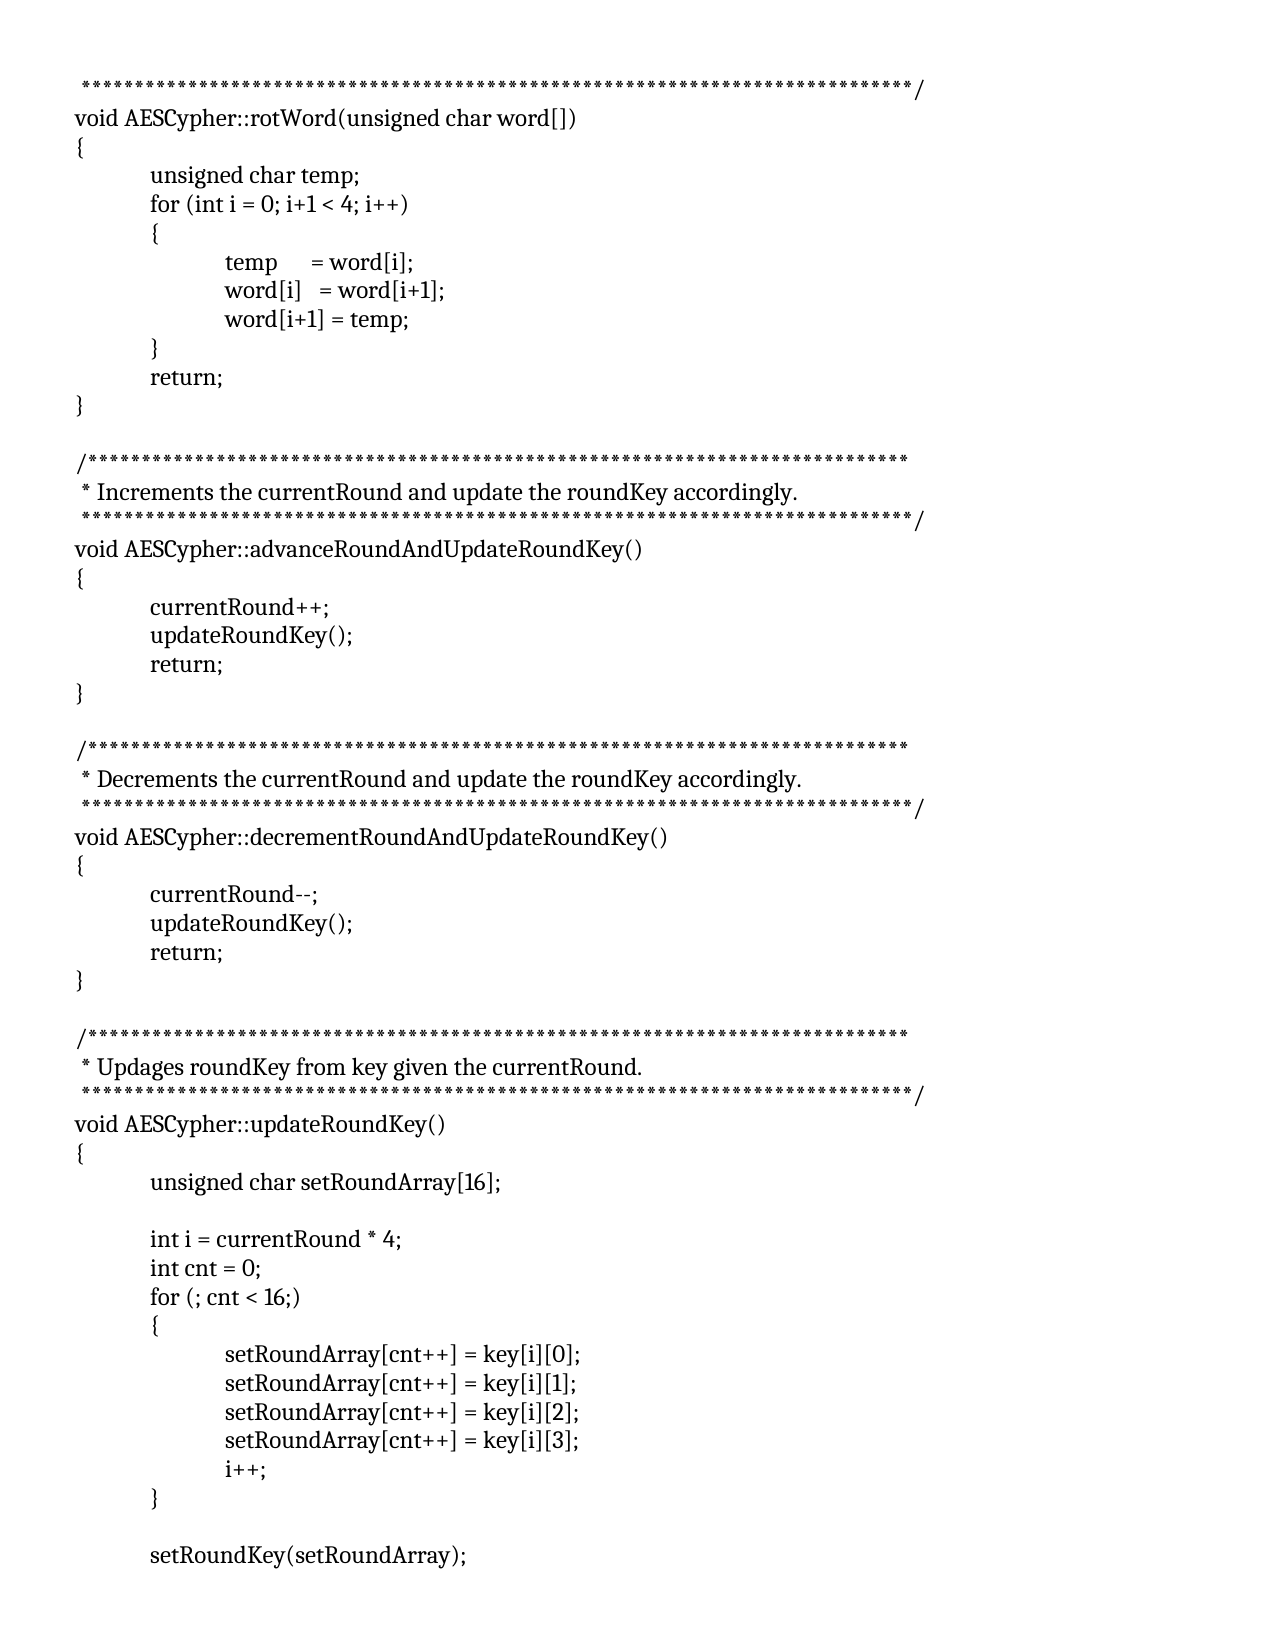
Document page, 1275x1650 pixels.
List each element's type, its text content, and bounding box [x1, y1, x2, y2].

text setRoundArray[cnt++] = key[i][0]; [75, 1340, 1200, 1369]
text currentRound--; [75, 880, 1200, 909]
text /***************************************************************************** [75, 1024, 1200, 1052]
text void AESCypher::decrementRoundAndUpdateRoundKey() [75, 822, 1200, 851]
text currentRound++; [75, 592, 1200, 621]
text return; [75, 650, 1200, 679]
text } [75, 334, 1200, 362]
text return; [75, 362, 1200, 391]
text ******************************************************************************/ [75, 794, 1200, 822]
text i++; [75, 1455, 1200, 1484]
text /***************************************************************************** [75, 736, 1200, 765]
text ******************************************************************************/ [75, 1081, 1200, 1110]
text setRoundArray[cnt++] = key[i][3]; [75, 1426, 1200, 1455]
text * Decrements the currentRound and update the roundKey accordingly. [75, 765, 1200, 794]
text { [75, 132, 1200, 161]
text setRoundArray[cnt++] = key[i][1]; [75, 1369, 1200, 1397]
text updateRoundKey(); [75, 621, 1200, 650]
text word[i] = word[i+1]; [75, 276, 1200, 305]
text int cnt = 0; [75, 1254, 1200, 1282]
text } [75, 391, 1200, 420]
text { [75, 851, 1200, 880]
text void AESCypher::rotWord(unsigned char word[]) [75, 104, 1200, 132]
text * Increments the currentRound and update the roundKey accordingly. [75, 477, 1200, 506]
text * Updages roundKey from key given the currentRound. [75, 1052, 1200, 1081]
text { [75, 564, 1200, 592]
text int i = currentRound * 4; [75, 1225, 1200, 1254]
text return; [75, 937, 1200, 966]
text { [75, 219, 1200, 247]
text updateRoundKey(); [75, 909, 1200, 937]
text setRoundArray[cnt++] = key[i][2]; [75, 1397, 1200, 1426]
text for (; cnt < 16;) [75, 1282, 1200, 1311]
text word[i+1] = temp; [75, 305, 1200, 334]
text unsigned char setRoundArray[16]; [75, 1167, 1200, 1196]
text void AESCypher::advanceRoundAndUpdateRoundKey() [75, 535, 1200, 564]
text { [75, 1311, 1200, 1340]
text void AESCypher::updateRoundKey() [75, 1110, 1200, 1139]
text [75, 449, 1200, 477]
text ******************************************************************************/ [75, 506, 1200, 535]
text } [75, 679, 1200, 707]
text temp = word[i]; [75, 247, 1200, 276]
text } [75, 1484, 1200, 1512]
text } [75, 966, 1200, 995]
text unsigned char temp; [75, 161, 1200, 190]
text for (int i = 0; i+1 < 4; i++) [75, 190, 1200, 219]
text ******************************************************************************/ [75, 75, 1200, 104]
text setRoundKey(setRoundArray); [75, 1541, 1200, 1570]
text { [75, 1139, 1200, 1167]
